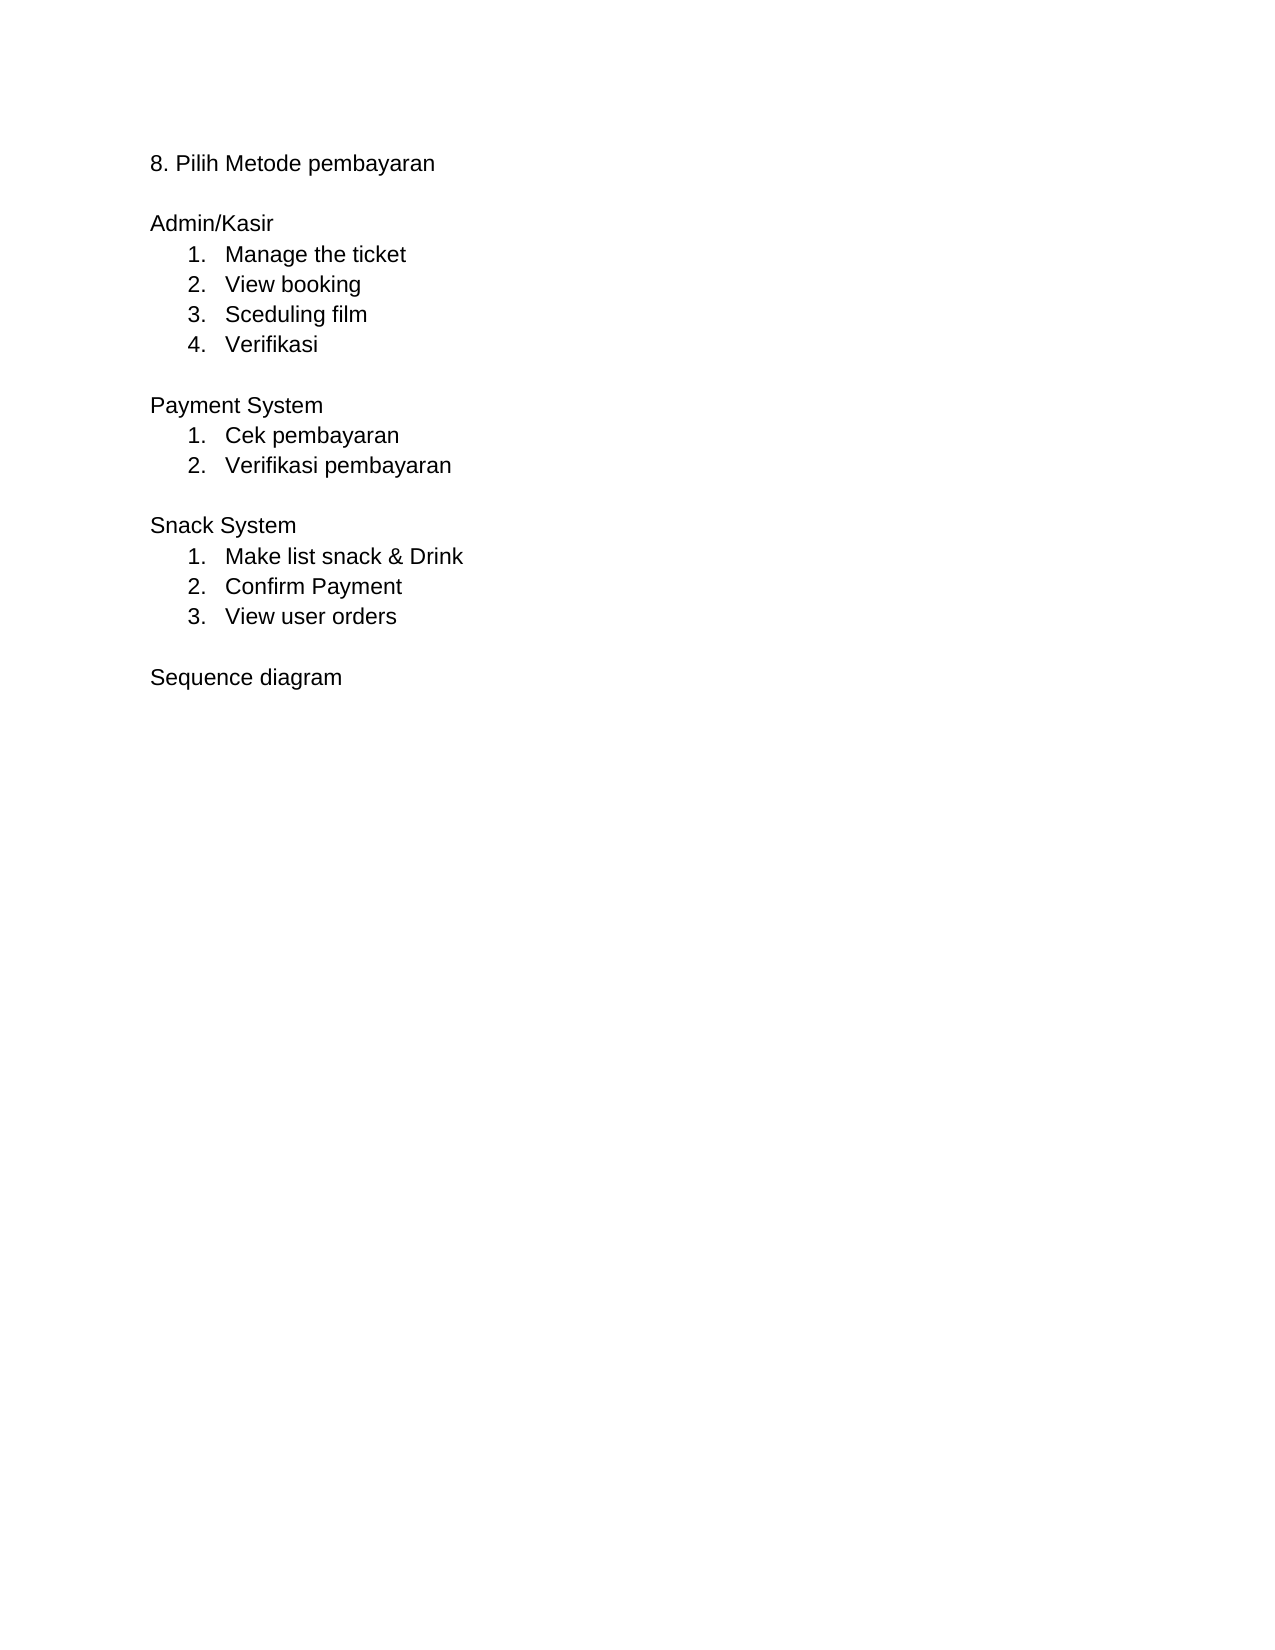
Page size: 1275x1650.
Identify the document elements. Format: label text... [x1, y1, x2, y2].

list Verifikasi [187, 331, 1125, 358]
list Manage the ticket [187, 241, 1125, 267]
text 8. Pilih Metode pembayaran [150, 150, 1125, 176]
list View user orders [187, 603, 1125, 629]
text Sequence diagram [150, 663, 1125, 690]
list View booking [187, 271, 1125, 297]
list Verifikasi pembayaran [187, 452, 1125, 478]
list Sceduling film [187, 301, 1125, 327]
list Cek pembayaran [187, 422, 1125, 448]
text Admin/Kasir [150, 210, 1125, 237]
list Confirm Payment [187, 573, 1125, 599]
text Payment System [150, 392, 1125, 418]
list Make list snack & Drink [187, 543, 1125, 569]
text Snack System [150, 512, 1125, 539]
